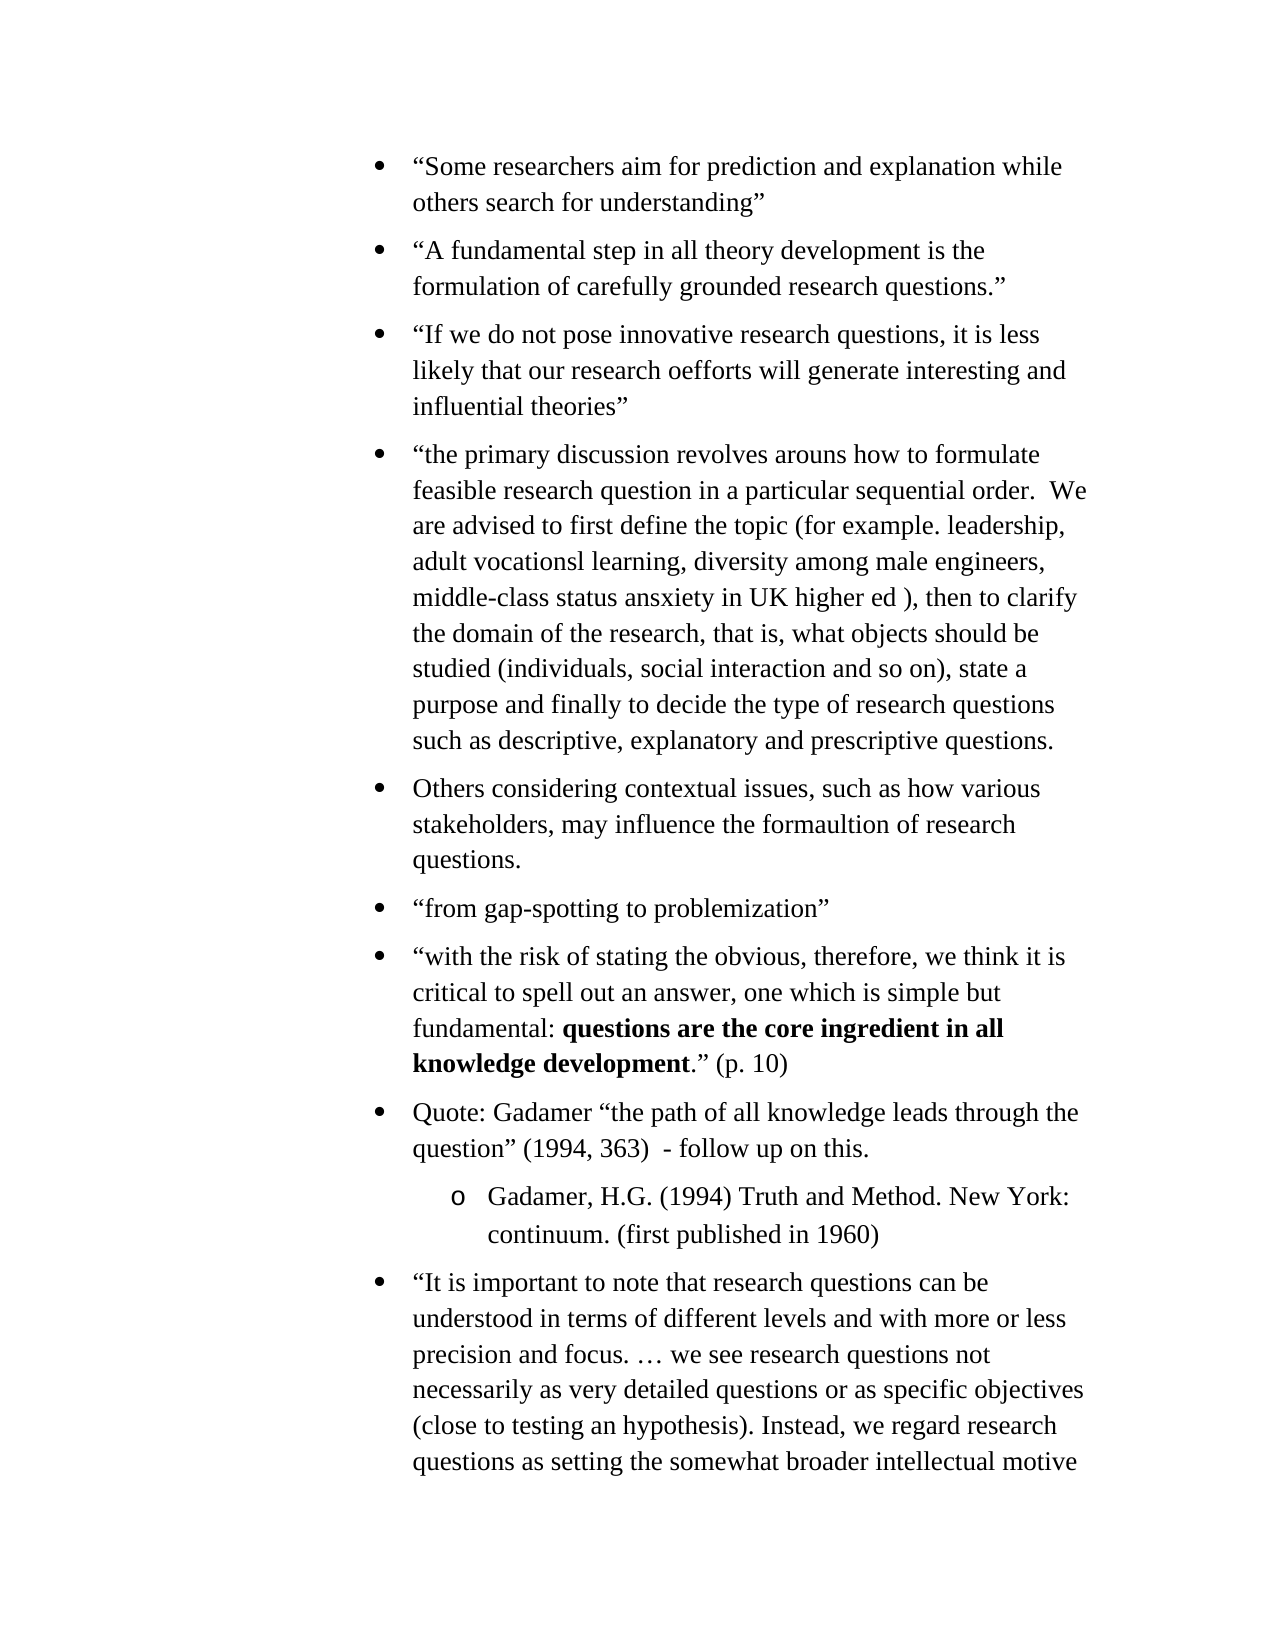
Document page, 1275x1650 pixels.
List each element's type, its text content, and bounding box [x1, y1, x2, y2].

list Gadamer, H.G. (1994) Truth and Method. New York: continuum. (first published in 1960) [450, 1180, 1087, 1249]
list “A fundamental step in all theory development is the formulation of carefully grounded research questions.” [375, 234, 1087, 301]
list “Some researchers aim for prediction and explanation while others search for understanding” [375, 150, 1087, 217]
list Quote: Gadamer “the path of all knowledge leads through the question” (1994, 363) - follow up on this. [375, 1096, 1087, 1163]
list “from gap-spotting to problemization” [375, 892, 1087, 923]
list “the primary discussion revolves arouns how to formulate feasible research question in a particular sequential order. We are advised to first define the topic (for example. leadership, adult vocationsl learning, diversity among male engineers, middle-class status ansxiety in UK higher ed ), then to clarify the domain of the research, that is, what objects should be studied (individuals, social interaction and so on), state a purpose and finally to decide the type of research questions such as descriptive, explanatory and prescriptive questions. [375, 438, 1087, 755]
list “with the risk of stating the obvious, therefore, we think it is critical to spell out an answer, one which is simple but fundamental: questions are the core ingredient in all knowledge development.” (p. 10) [375, 940, 1087, 1079]
list Others considering contextual issues, such as how various stakeholders, may influence the formaultion of research questions. [375, 772, 1087, 875]
list “If we do not pose innovative research questions, it is less likely that our research oefforts will generate interesting and influential theories” [375, 318, 1087, 421]
